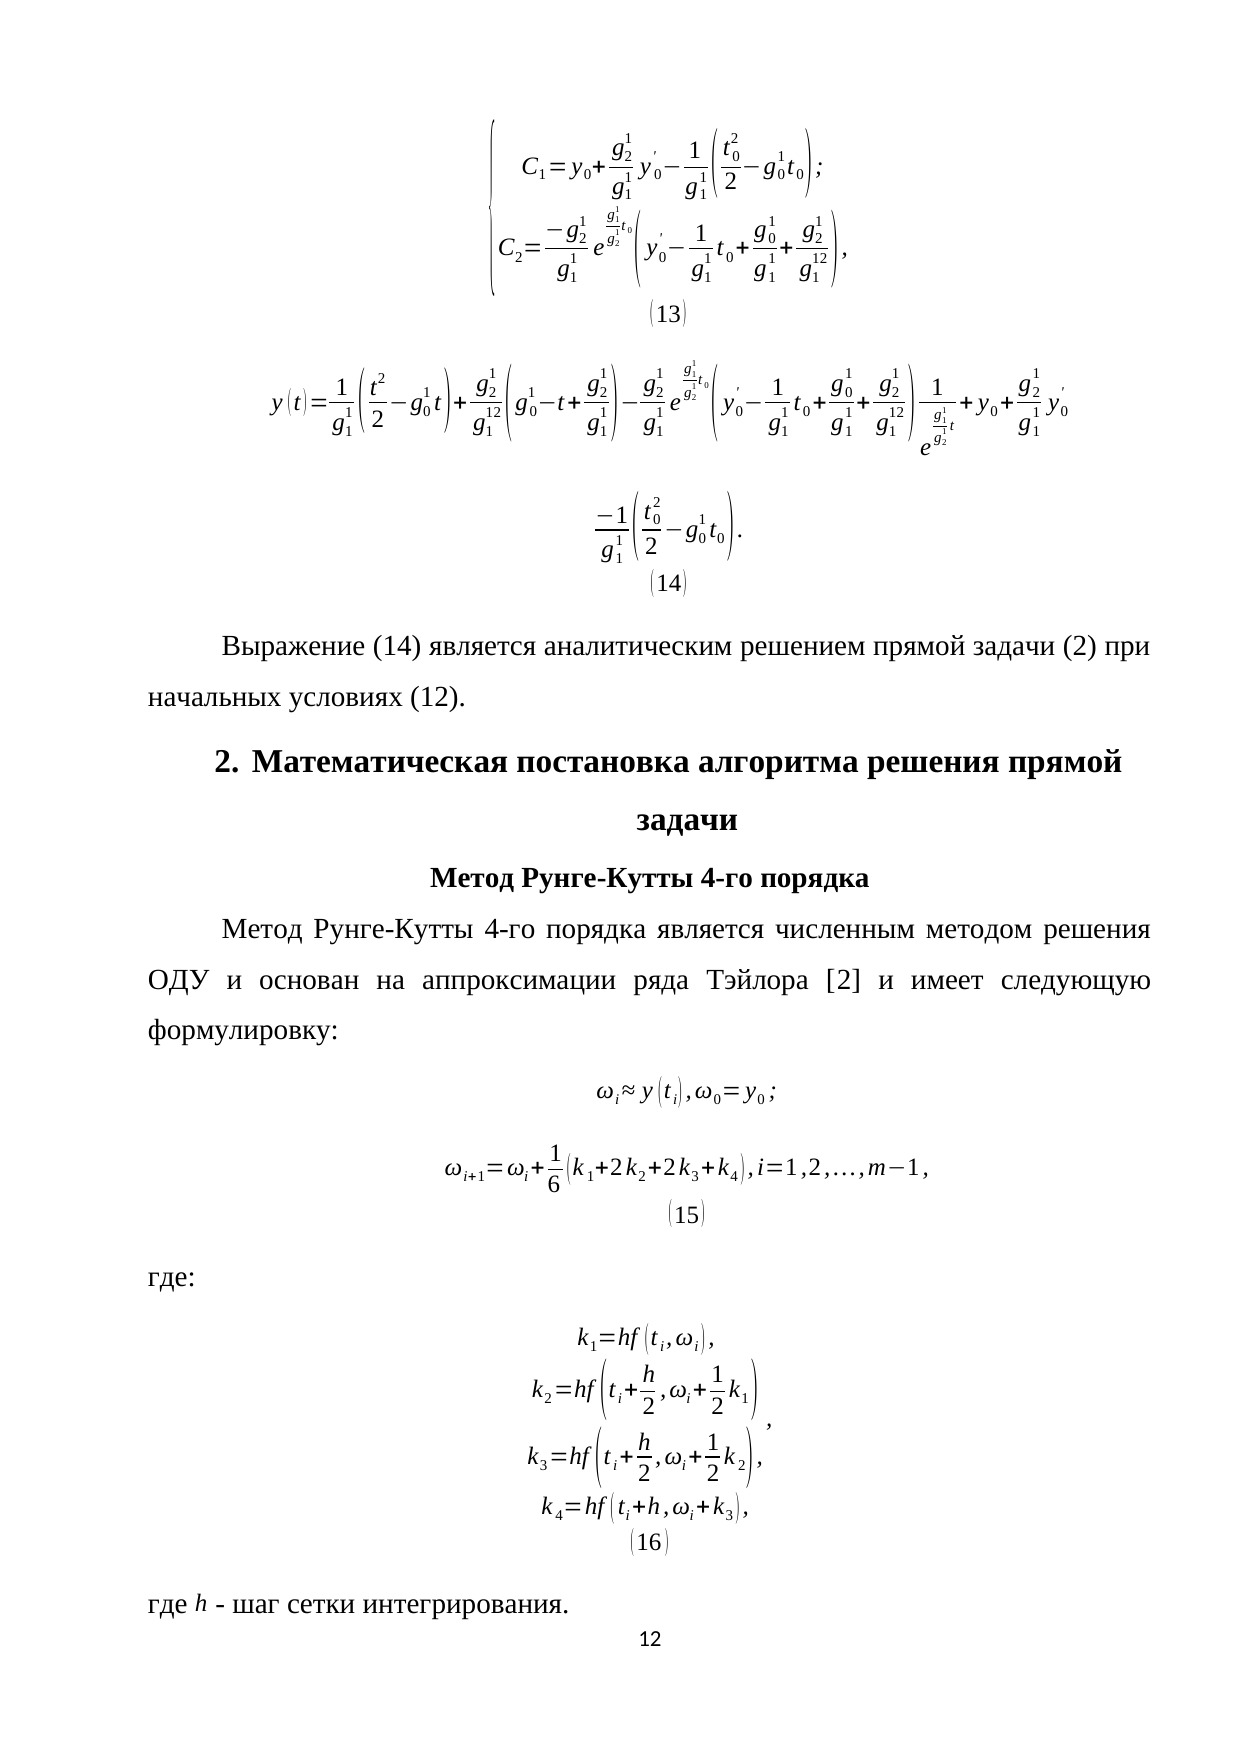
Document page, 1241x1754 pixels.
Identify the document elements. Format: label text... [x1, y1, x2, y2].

text Выражение (14) является аналитическим решением прямой задачи (2) при начальных условиях (12). [148, 628, 1152, 712]
text где: [148, 1259, 1152, 1293]
text Метод Рунге-Кутты 4-го порядка является численным методом решения ОДУ и основан на аппроксимации ряда Тэйлора [2] и имеет следующую формулировку: [148, 912, 1152, 1046]
subtitle Метод Рунге-Кутты 4-го порядка [148, 861, 1152, 894]
text где - шаг сетки интегрирования. [148, 1586, 1152, 1620]
subtitle Математическая постановка алгоритма решения прямой задачи [185, 741, 1152, 837]
